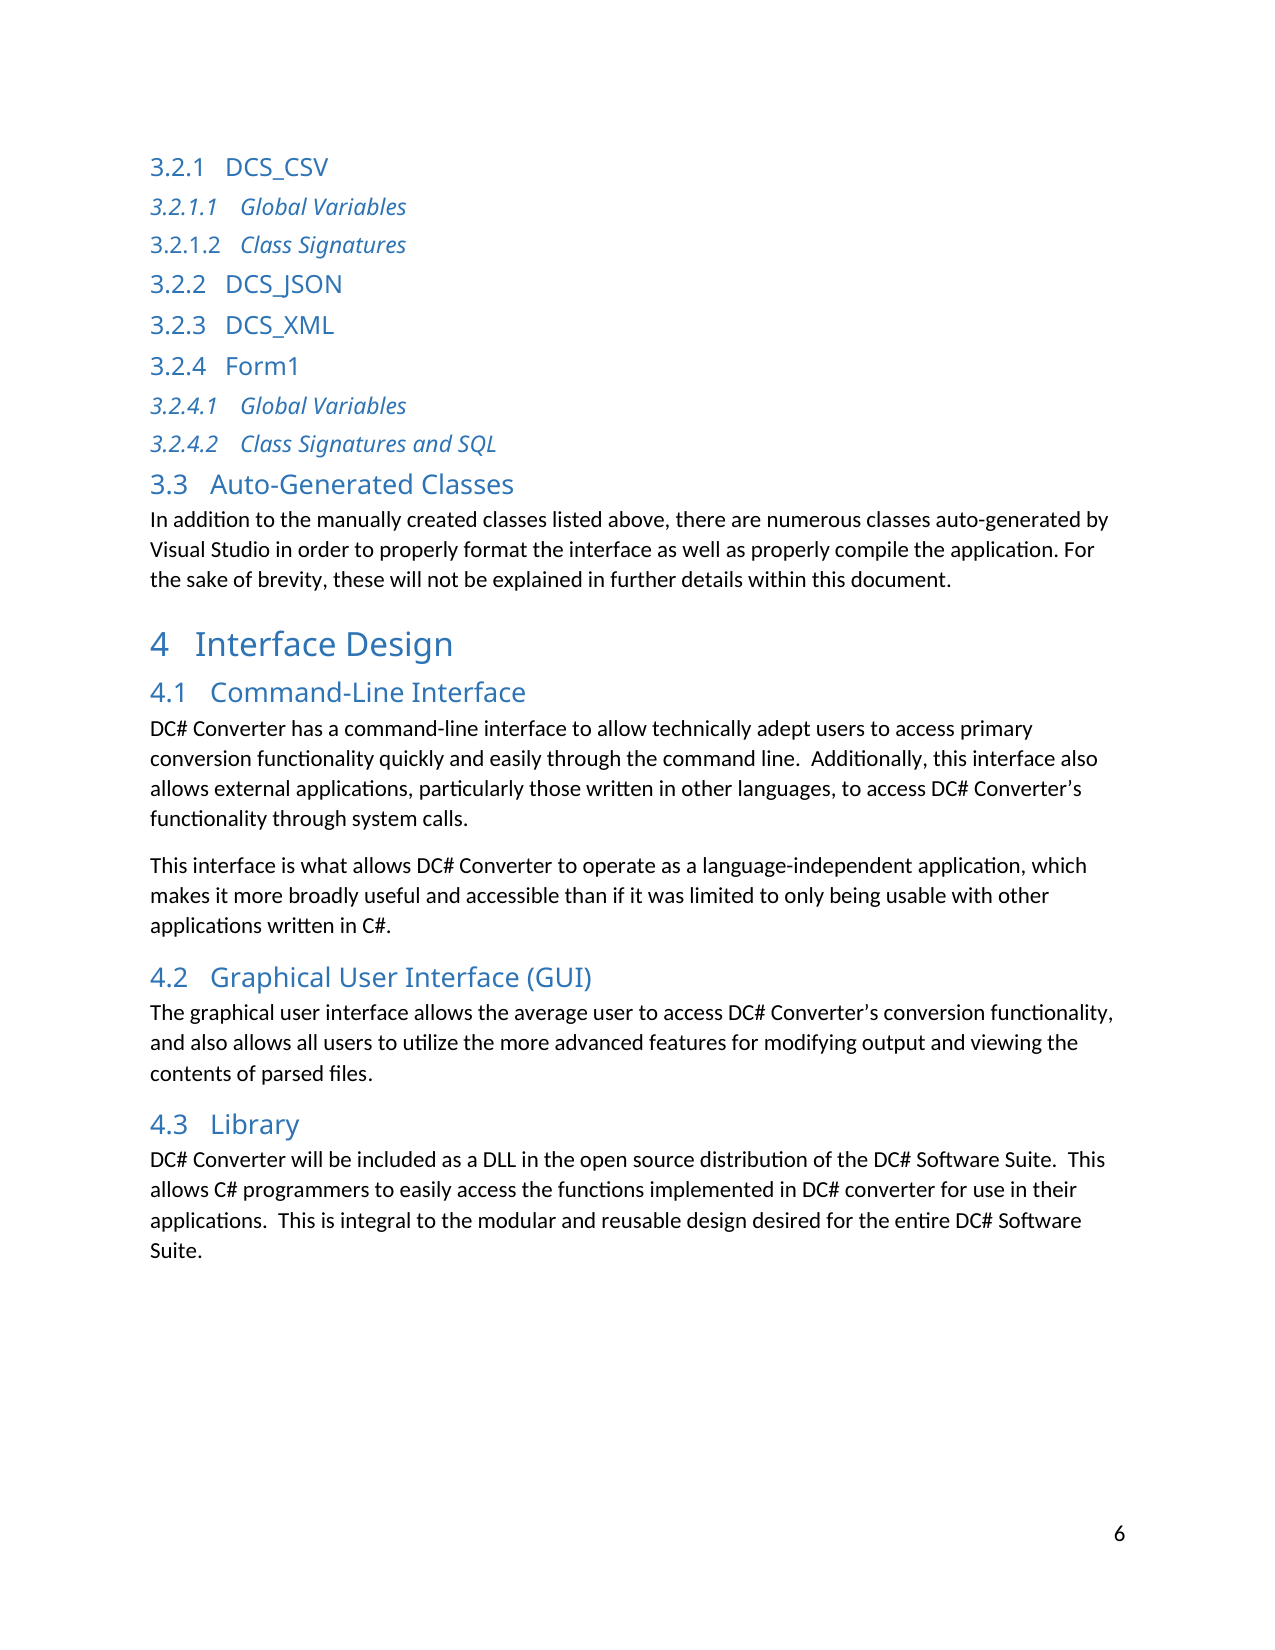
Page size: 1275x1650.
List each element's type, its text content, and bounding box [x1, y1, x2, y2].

subtitle DCS_CSV [150, 150, 1125, 184]
text In addition to the manually created classes listed above, there are numerous classes auto-generated by Visual Studio in order to properly format the interface as well as properly compile the application. For the sake of brevity, these will not be explained in further details within this document. [150, 505, 1125, 594]
text This interface is what allows DC# Converter to operate as a language-independent application, which makes it more broadly useful and accessible than if it was limited to only being usable with other applications written in C#. [150, 851, 1125, 940]
subtitle DCS_XML [150, 308, 1125, 342]
subtitle Graphical User Interface (GUI) [150, 958, 1125, 995]
subtitle Auto-Generated Classes [150, 465, 1125, 502]
subtitle Class Signatures [150, 229, 1125, 260]
subtitle Global Variables [150, 389, 1125, 421]
subtitle DCS_JSON [150, 267, 1125, 301]
text The graphical user interface allows the average user to access DC# Converter’s conversion functionality, and also allows all users to utilize the more advanced features for modifying output and viewing the contents of parsed files. [150, 998, 1125, 1087]
text DC# Converter will be included as a DLL in the open source distribution of the DC# Software Suite. This allows C# programmers to easily access the functions implemented in DC# converter for use in their applications. This is integral to the modular and reusable design desired for the entire DC# Software Suite. [150, 1145, 1125, 1264]
subtitle Form1 [150, 349, 1125, 383]
subtitle Class Signatures and SQL [150, 427, 1125, 459]
subtitle Command-Line Interface [150, 674, 1125, 711]
text DC# Converter has a command-line interface to allow technically adept users to access primary conversion functionality quickly and easily through the command line. Additionally, this interface also allows external applications, particularly those written in other languages, to access DC# Converter’s functionality through system calls. [150, 714, 1125, 832]
subtitle Global Variables [150, 191, 1125, 222]
subtitle Library [150, 1106, 1125, 1142]
subtitle Interface Design [150, 621, 1125, 666]
